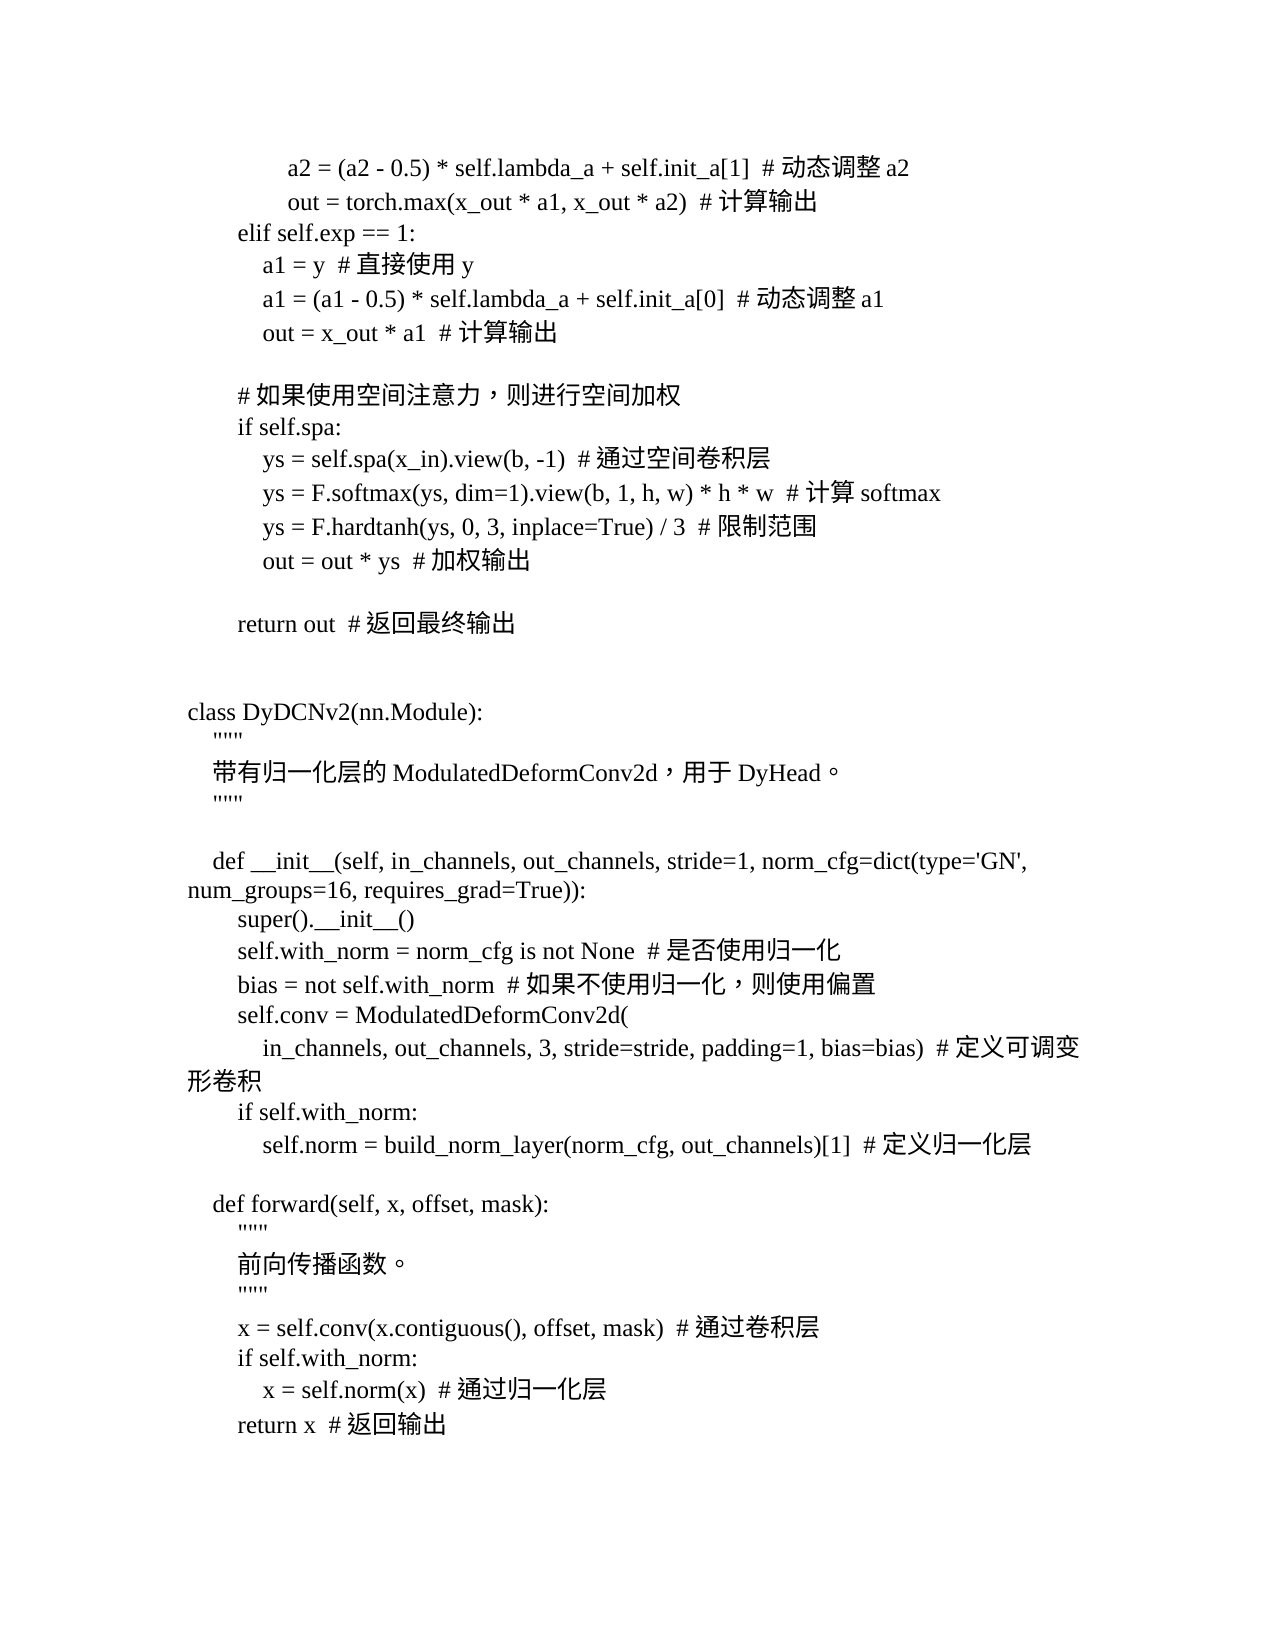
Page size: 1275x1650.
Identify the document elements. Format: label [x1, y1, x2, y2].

text [187, 150, 1087, 1498]
